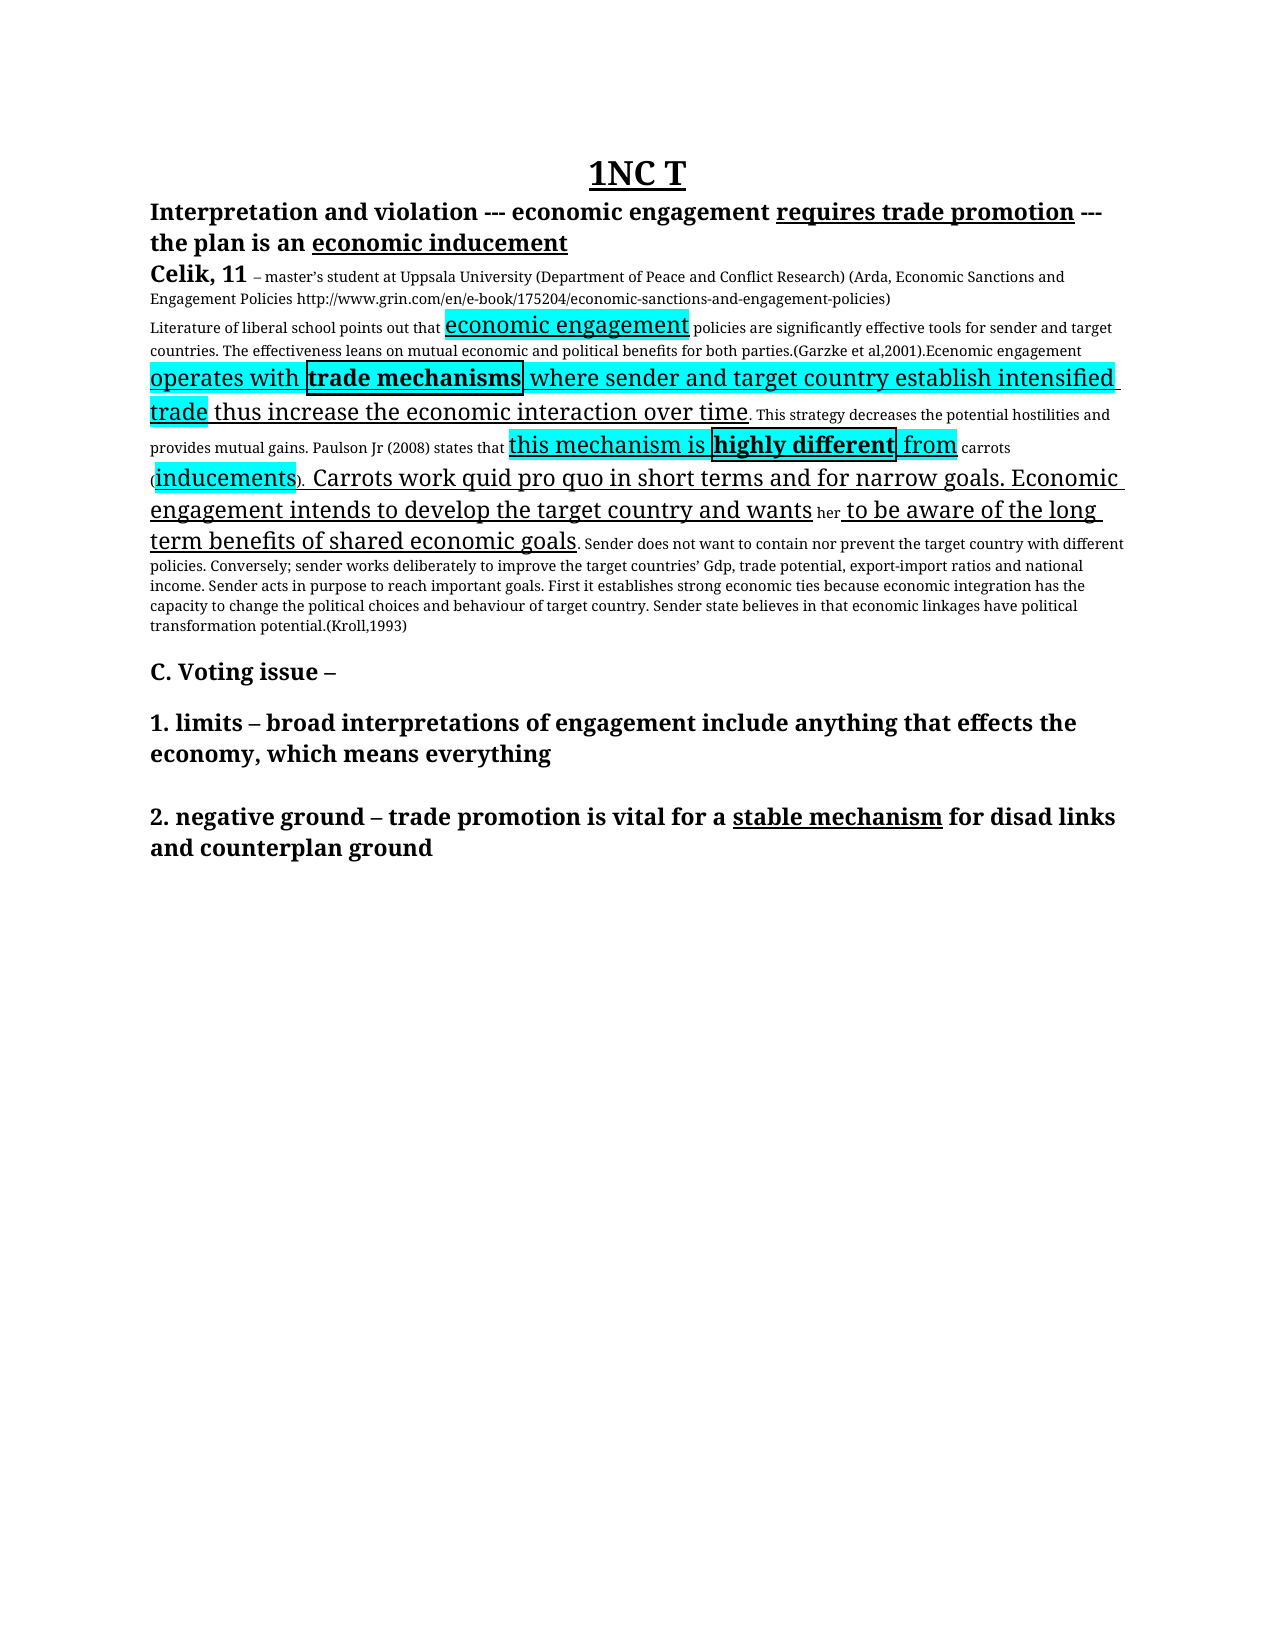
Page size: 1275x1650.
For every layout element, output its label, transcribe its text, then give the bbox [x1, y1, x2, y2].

subtitle 1. limits – broad interpretations of engagement include anything that effects the economy, which means everything [150, 707, 1125, 769]
subtitle Interpretation and violation --- economic engagement requires trade promotion --- the plan is an economic inducement [150, 195, 1125, 258]
subtitle 2. negative ground – trade promotion is vital for a stable mechanism for disad links and counterplan ground [150, 800, 1125, 863]
text Celik, 11 – master’s student at Uppsala University (Department of Peace and Conflict Research) (Arda, Economic Sanctions and Engagement Policies http://www.grin.com/en/e-book/175204/economic-sanctions-and-engagement-policies) [150, 258, 1125, 309]
subtitle C. Voting issue – [150, 656, 1125, 687]
subtitle 1nc t [150, 150, 1125, 195]
text Literature of liberal school points out that economic engagement policies are significantly effective tools for sender and target countries. The effectiveness leans on mutual economic and political benefits for both parties.(Garzke et al,2001).Ecenomic engagement operates with trade mechanisms where sender and target country establish intensified trade thus increase the economic interaction over time. This strategy decreases the potential hostilities and provides mutual gains. Paulson Jr (2008) states that this mechanism is highly different from carrots (inducements). Carrots work quid pro quo in short terms and for narrow goals. Economic engagement intends to develop the target country and wants her to be aware of the long term benefits of shared economic goals. Sender does not want to contain nor prevent the target country with different policies. Conversely; sender works deliberately to improve the target countries’ Gdp, trade potential, export-import ratios and national income. Sender acts in purpose to reach important goals. First it establishes strong economic ties because economic integration has the capacity to change the political choices and behaviour of target country. Sender state believes in that economic linkages have political transformation potential.(Kroll,1993) [150, 309, 1125, 636]
